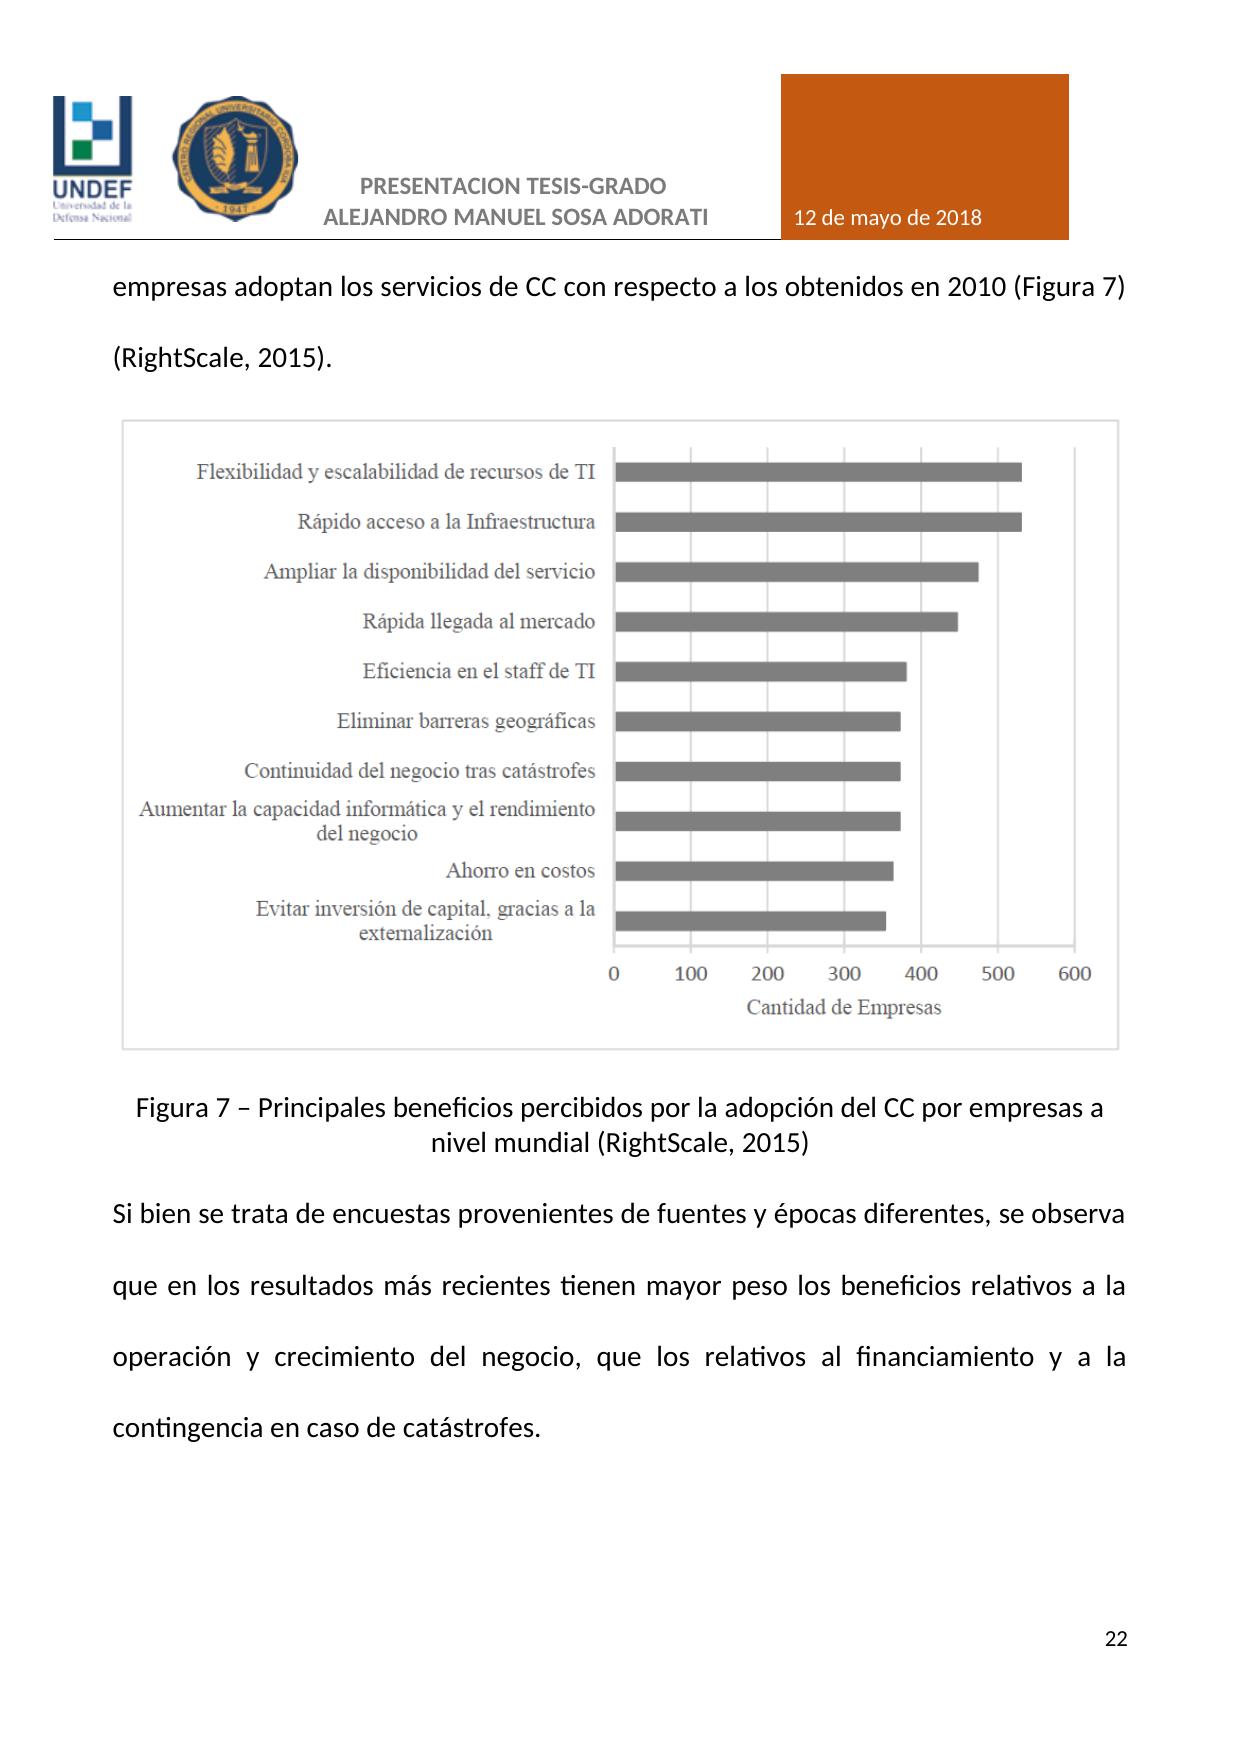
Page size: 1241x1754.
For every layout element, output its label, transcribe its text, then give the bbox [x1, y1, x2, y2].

picture [52, 96, 299, 222]
text Figura 7 – Principales beneficios percibidos por la adopción del CC por empresas a nivel mundial (RightScale, 2015) [112, 1089, 1128, 1160]
picture [112, 410, 1128, 1060]
text Si bien se trata de encuestas provenientes de fuentes y épocas diferentes, se observa que en los resultados más recientes tienen mayor peso los beneficios relativos a la operación y crecimiento del negocio, que los relativos al financiamiento y a la contingencia en caso de catástrofes. [112, 1196, 1128, 1445]
